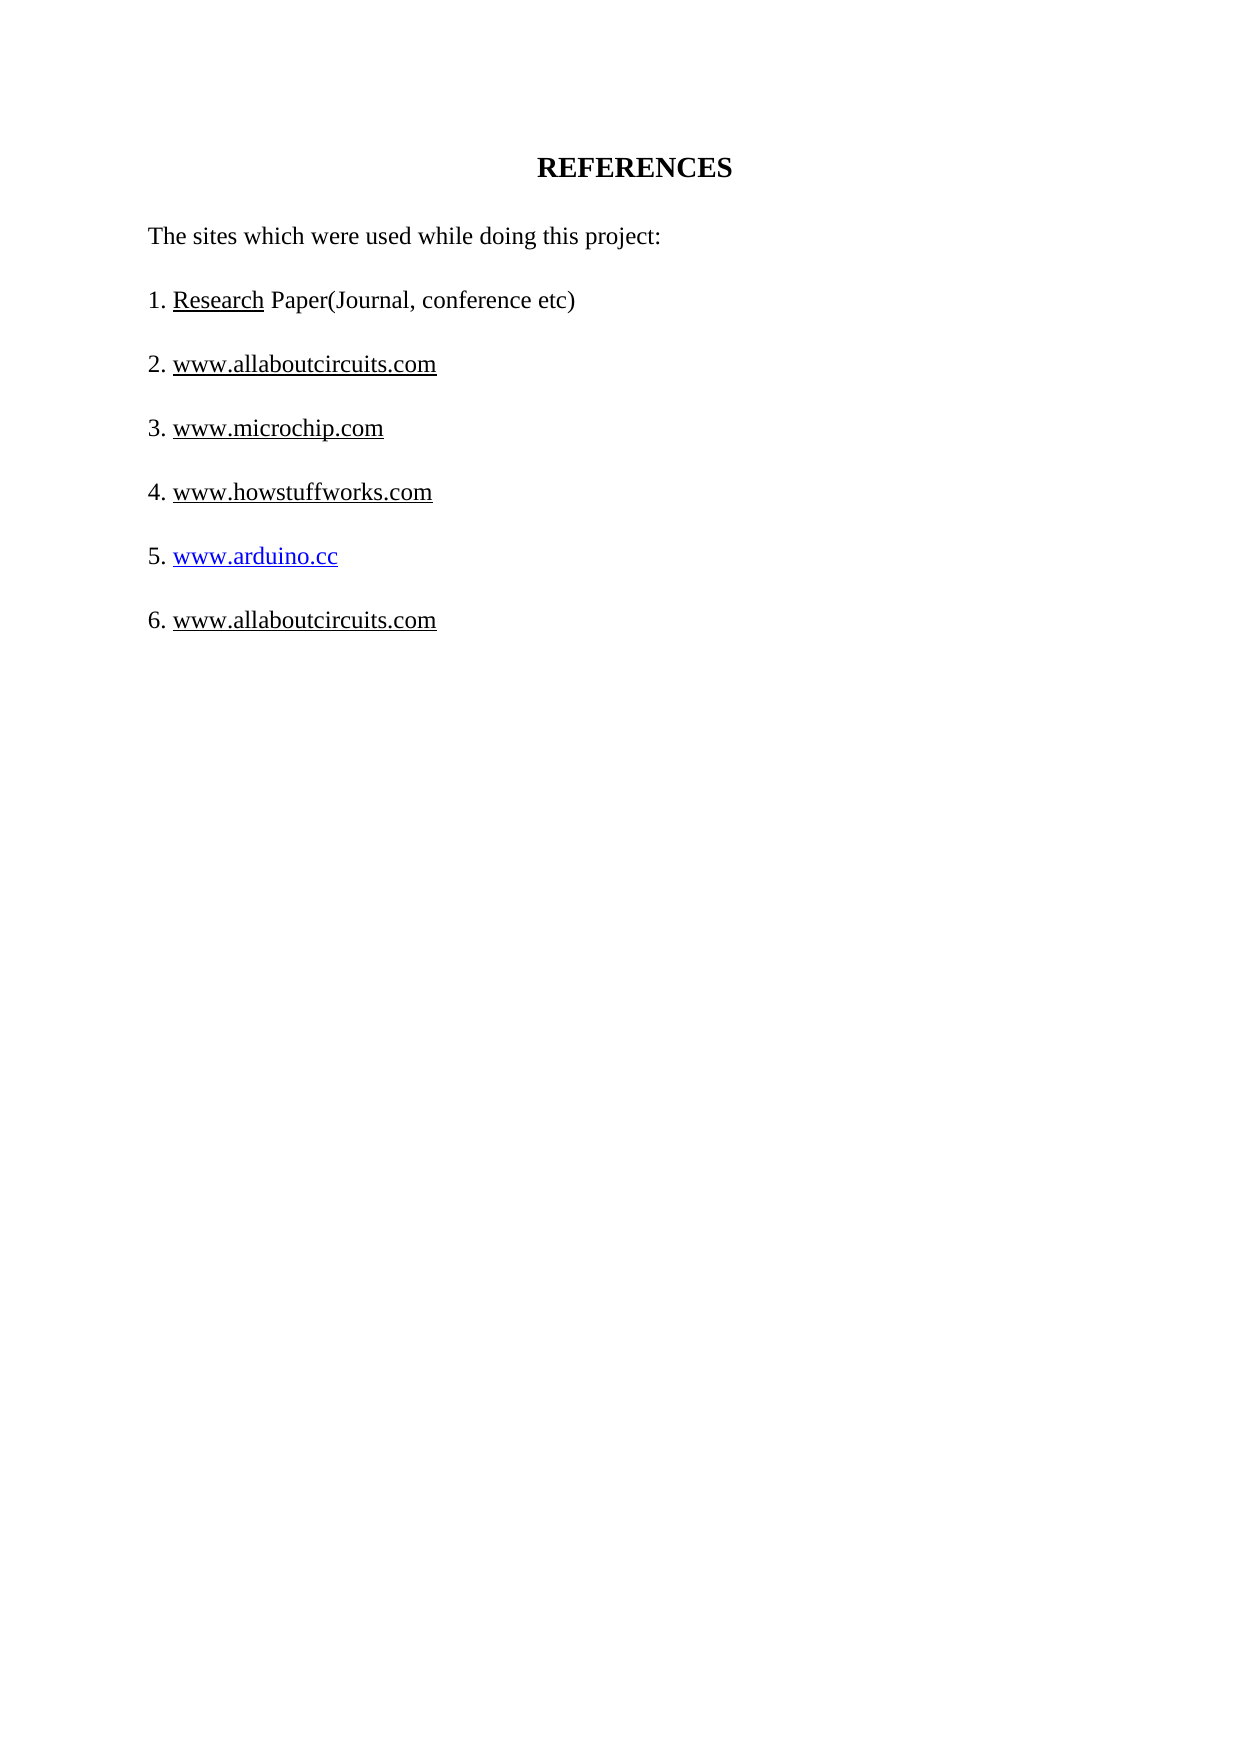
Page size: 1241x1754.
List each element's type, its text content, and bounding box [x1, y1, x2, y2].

text 3. www.microchip.com [148, 413, 1122, 442]
text 2. www.allaboutcircuits.com [148, 349, 1122, 378]
text 4. www.howstuffworks.com [148, 477, 1122, 506]
text 5. www.arduino.cc [148, 541, 1122, 570]
text The sites which were used while doing this project: [148, 221, 1122, 250]
text 6. www.allaboutcircuits.com [148, 605, 1122, 634]
text 1. Research Paper(Journal, conference etc) [148, 285, 1122, 314]
text REFERENCES [148, 150, 1122, 183]
